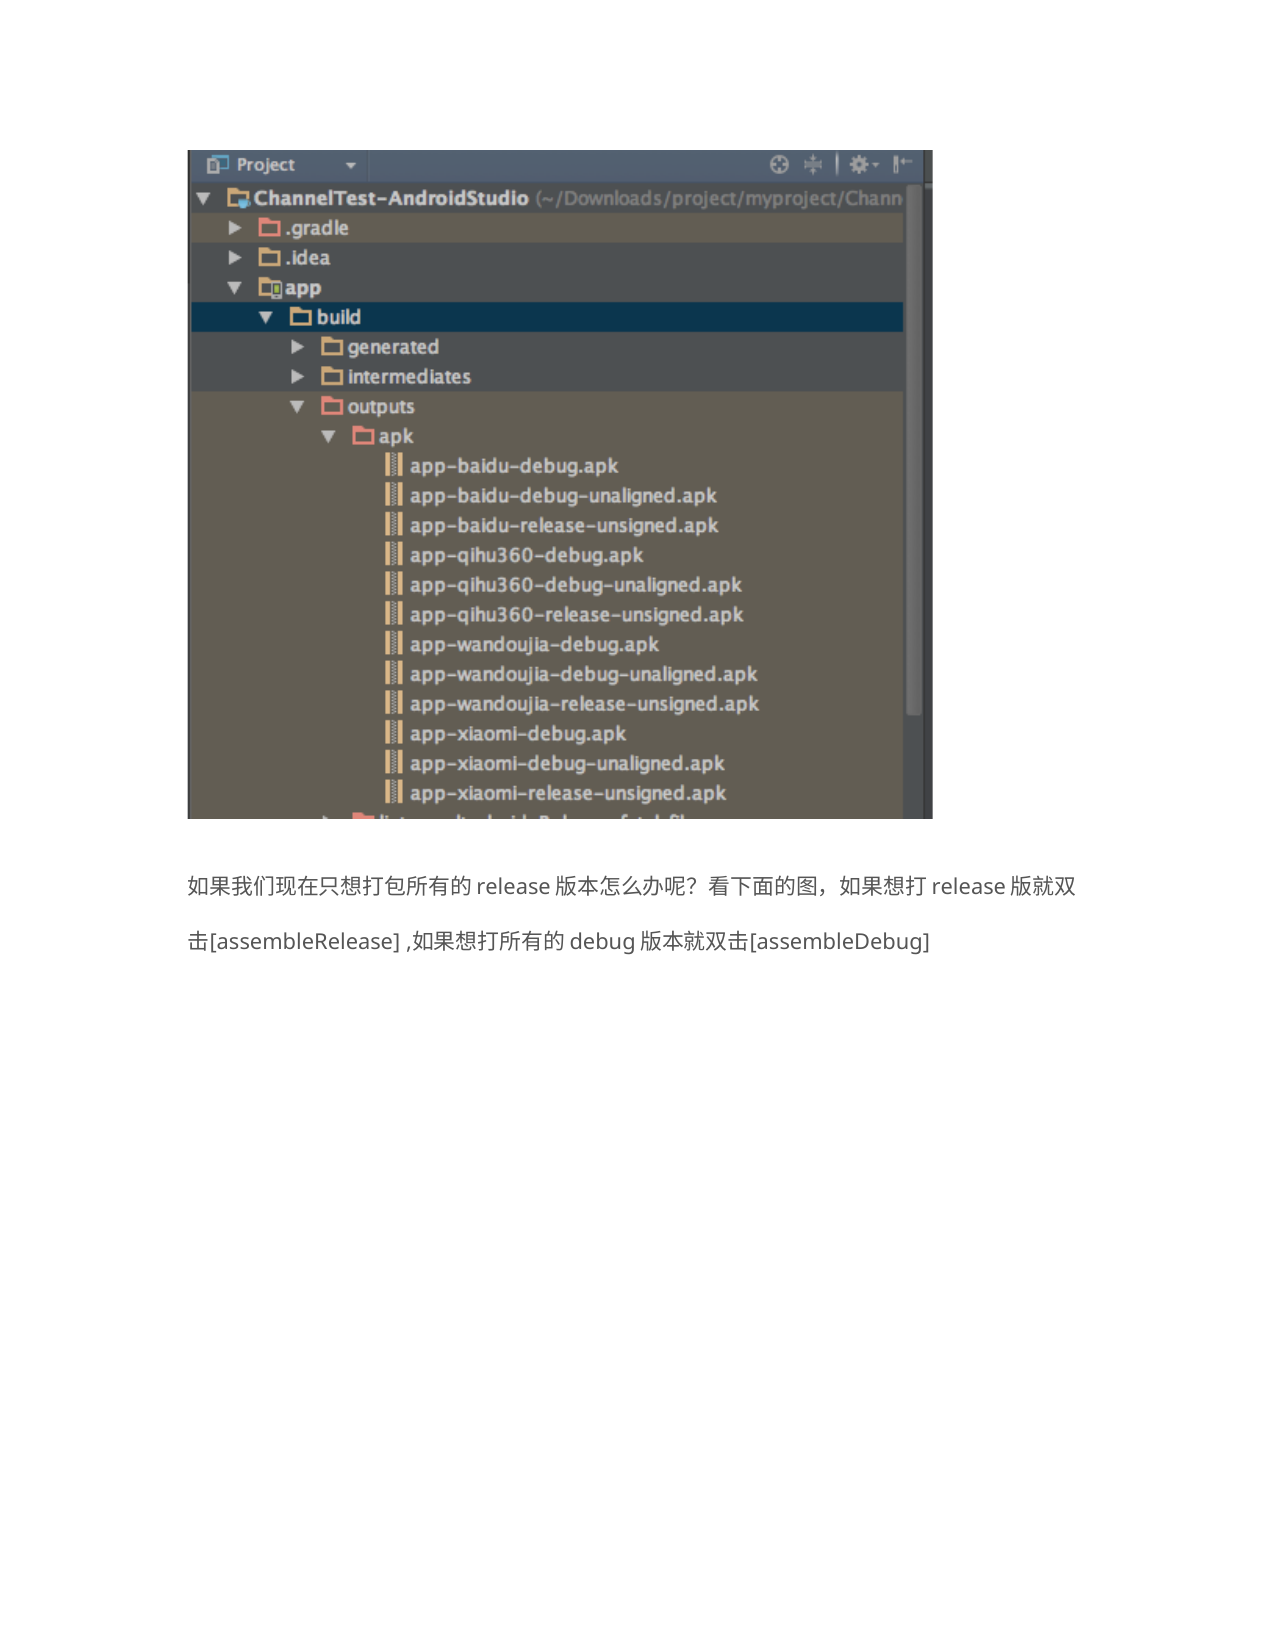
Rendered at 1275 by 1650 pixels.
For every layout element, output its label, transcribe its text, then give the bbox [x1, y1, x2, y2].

text 如果我们现在只想打包所有的release版本怎么办呢？看下面的图，如果想打release版就双击[assembleRelease] ,如果想打所有的debug版本就双击[assembleDebug] [187, 846, 1087, 956]
picture [187, 150, 933, 819]
